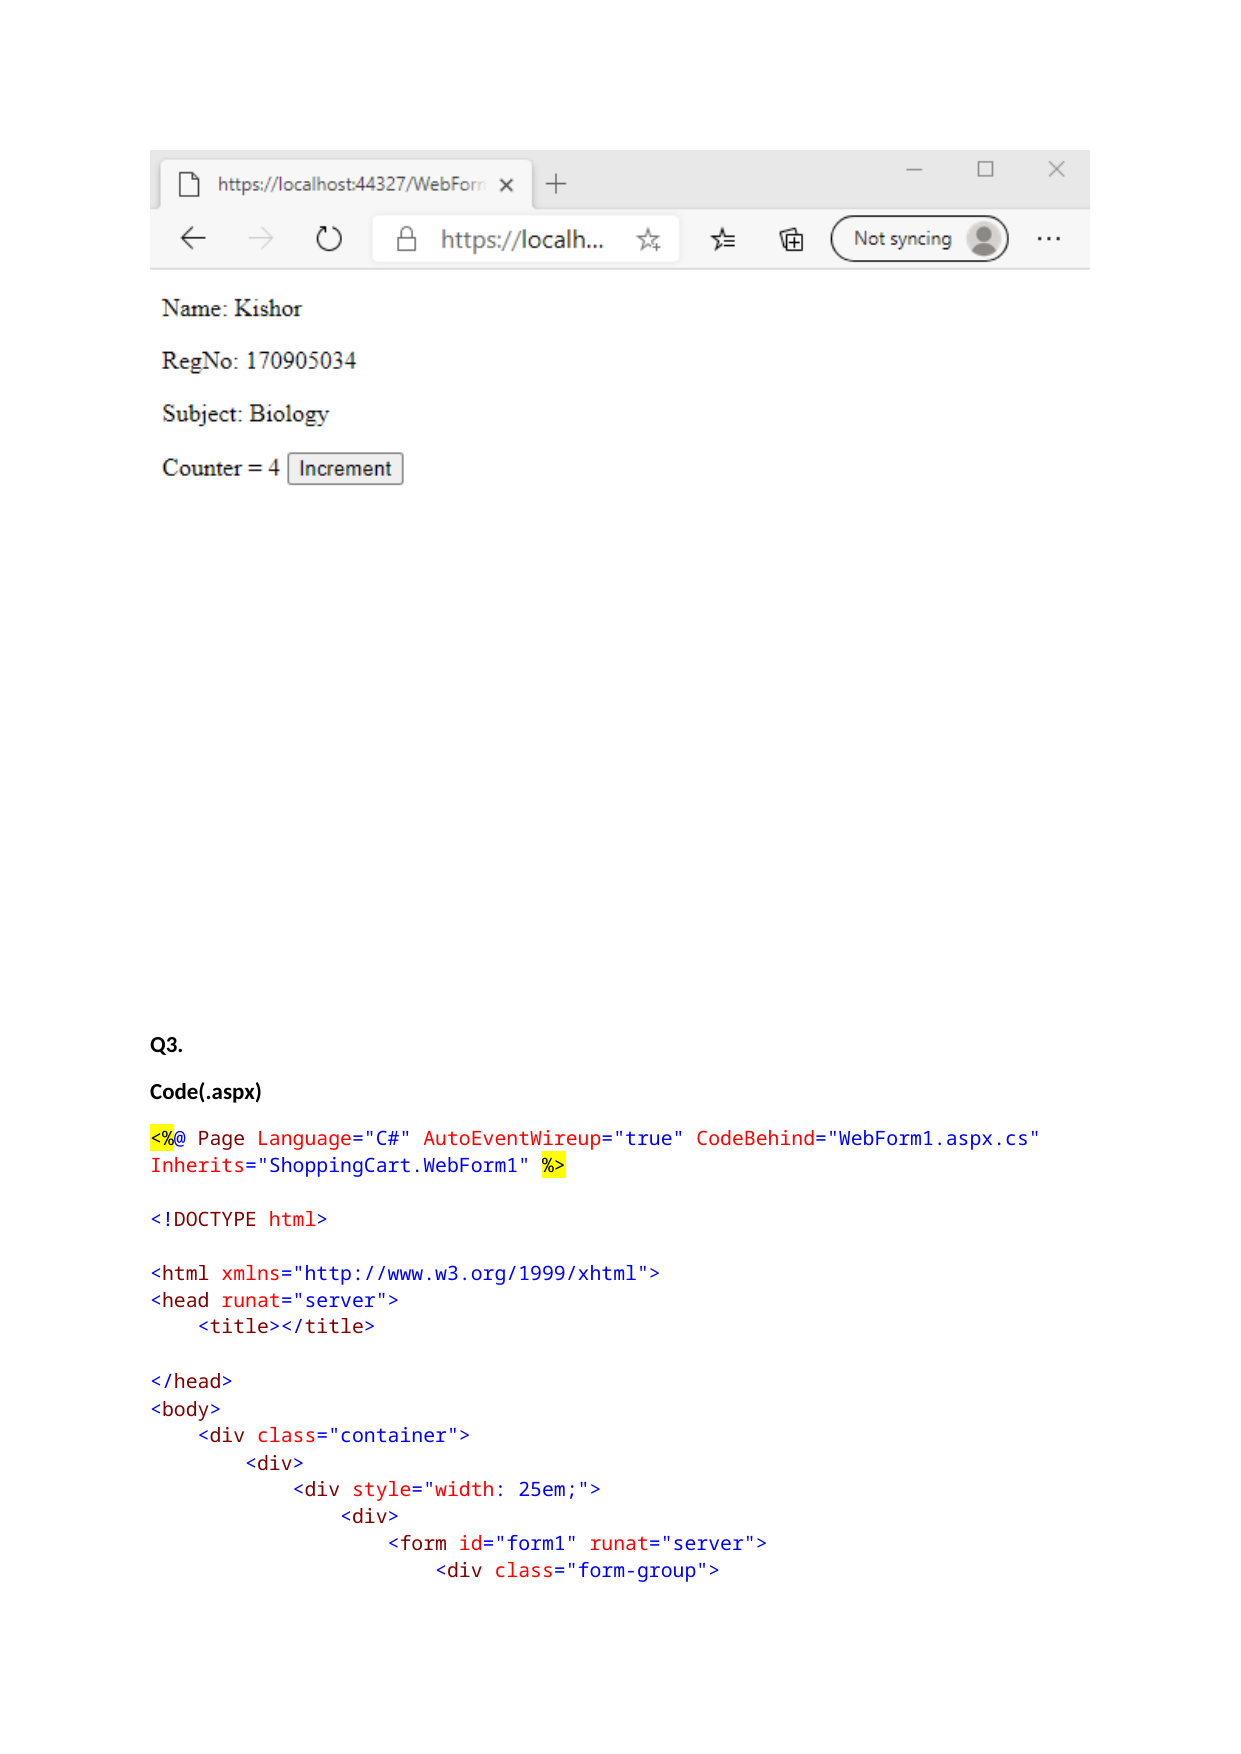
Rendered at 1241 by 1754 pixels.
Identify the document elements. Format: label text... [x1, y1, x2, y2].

text <div class="form-group"> [150, 1557, 1090, 1584]
text Code(.aspx) [150, 1077, 1090, 1105]
text <%@ Page Language="C#" AutoEventWireup="true" CodeBehind="WebForm1.aspx.cs" Inherits="ShoppingCart.WebForm1" %> [150, 1124, 1090, 1178]
text <title></title> [150, 1313, 1090, 1340]
text <!DOCTYPE html> [150, 1205, 1090, 1232]
text <form id="form1" runat="server"> [150, 1530, 1090, 1557]
text <head runat="server"> [150, 1286, 1090, 1313]
text <body> [150, 1395, 1090, 1422]
text <div> [150, 1449, 1090, 1476]
text <div> [150, 1503, 1090, 1530]
text <div style="width: 25em;"> [150, 1476, 1090, 1503]
picture [150, 150, 1091, 1012]
text <div class="container"> [150, 1422, 1090, 1449]
text <html xmlns="http://www.w3.org/1999/xhtml"> [150, 1259, 1090, 1286]
text Q3. [150, 1030, 1090, 1058]
text </head> [150, 1368, 1090, 1395]
